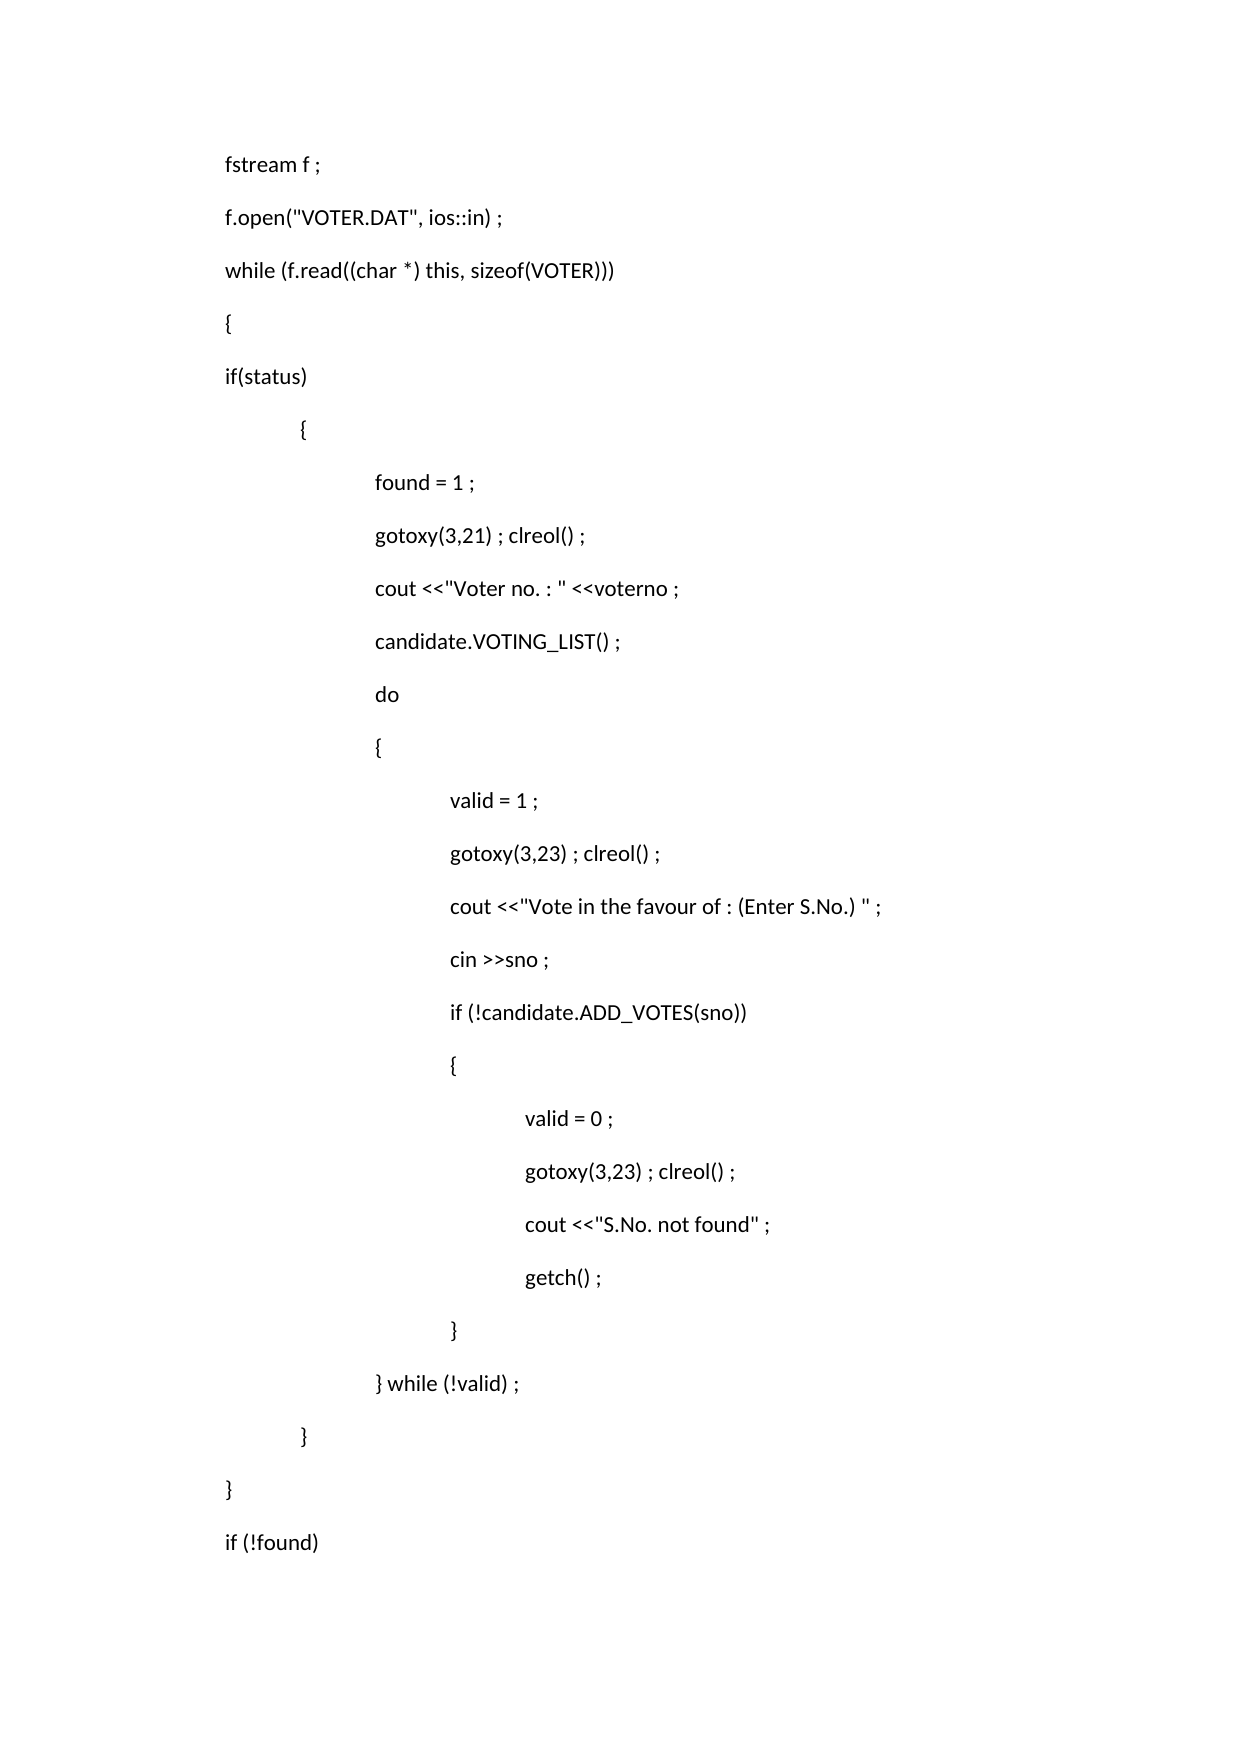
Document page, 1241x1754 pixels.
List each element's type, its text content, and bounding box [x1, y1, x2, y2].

text fstream f ; [150, 150, 1090, 178]
text } while (!valid) ; [150, 1369, 1090, 1397]
text } [150, 1316, 1090, 1344]
text if (!found) [150, 1528, 1090, 1557]
text { [150, 415, 1090, 443]
text } [150, 1476, 1090, 1503]
text candidate.VOTING_LIST() ; [150, 627, 1090, 655]
text { [150, 733, 1090, 761]
text { [150, 309, 1090, 337]
text gotoxy(3,23) ; clreol() ; [150, 839, 1090, 867]
text getch() ; [150, 1263, 1090, 1291]
text if(status) [150, 362, 1090, 390]
text cout <<"S.No. not found" ; [150, 1210, 1090, 1238]
text f.open("VOTER.DAT", ios::in) ; [150, 203, 1090, 231]
text found = 1 ; [150, 468, 1090, 496]
text valid = 1 ; [150, 786, 1090, 814]
text if (!candidate.ADD_VOTES(sno)) [150, 998, 1090, 1026]
text { [150, 1051, 1090, 1079]
text gotoxy(3,21) ; clreol() ; [150, 521, 1090, 549]
text } [150, 1422, 1090, 1451]
text cin >>sno ; [150, 945, 1090, 973]
text while (f.read((char *) this, sizeof(VOTER))) [150, 256, 1090, 284]
text cout <<"Voter no. : " <<voterno ; [150, 574, 1090, 602]
text do [150, 680, 1090, 708]
text gotoxy(3,23) ; clreol() ; [150, 1157, 1090, 1185]
text valid = 0 ; [150, 1104, 1090, 1132]
text cout <<"Vote in the favour of : (Enter S.No.) " ; [150, 892, 1090, 920]
